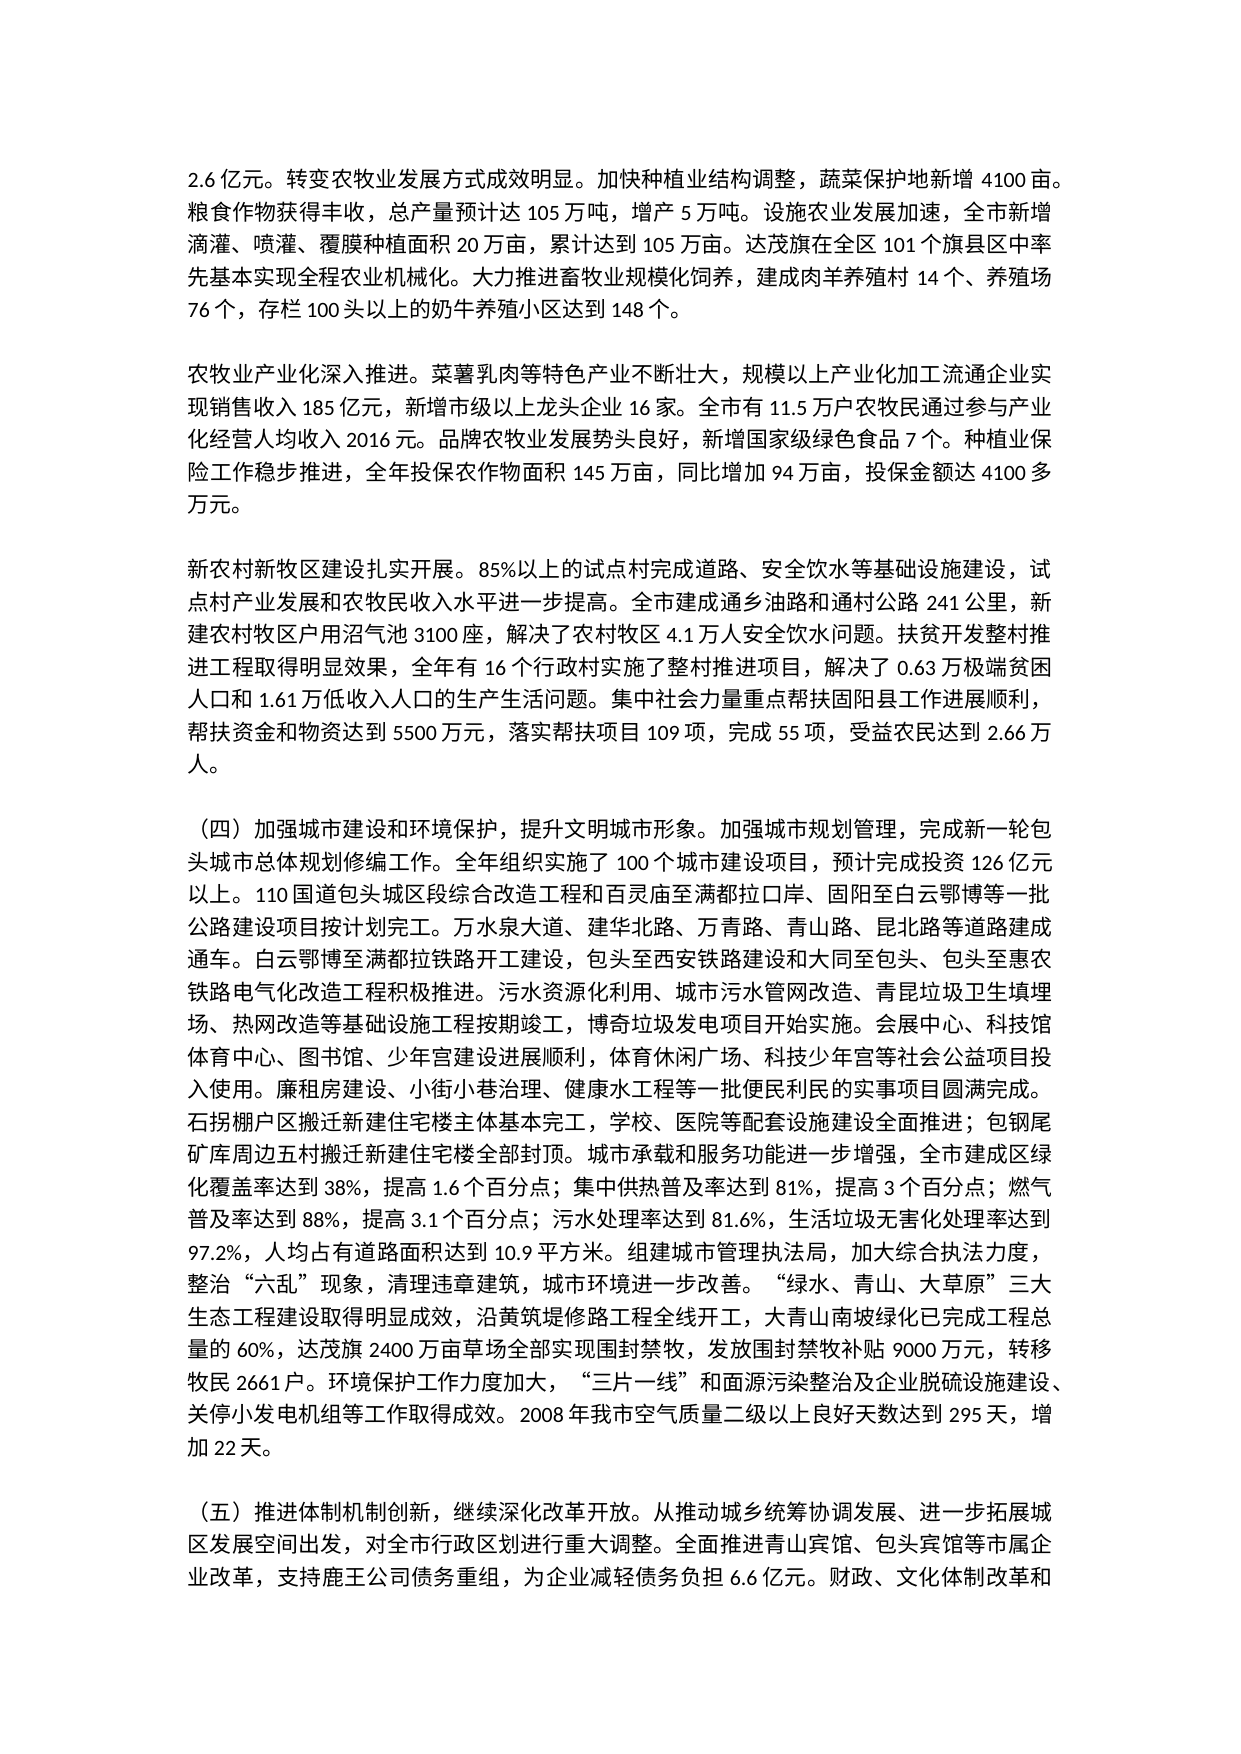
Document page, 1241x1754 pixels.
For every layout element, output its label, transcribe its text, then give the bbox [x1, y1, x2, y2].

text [187, 1494, 1053, 1592]
text 新农村新牧区建设扎实开展。85%以上的试点村完成道路、安全饮水等基础设施建设，试点村产业发展和农牧民收入水平进一步提高。全市建成通乡油路和通村公路241公里，新建农村牧区户用沼气池3100座，解决了农村牧区4.1万人安全饮水问题。扶贫开发整村推进工程取得明显效果，全年有16个行政村实施了整村推进项目，解决了0.63万极端贫困人口和1.61万低收入人口的生产生活问题。集中社会力量重点帮扶固阳县工作进展顺利，帮扶资金和物资达到5500万元，落实帮扶项目109项，完成55项，受益农民达到2.66万人。 [187, 552, 1053, 779]
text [187, 162, 1053, 324]
text 农牧业产业化深入推进。菜薯乳肉等特色产业不断壮大，规模以上产业化加工流通企业实现销售收入185亿元，新增市级以上龙头企业16家。全市有11.5万户农牧民通过参与产业化经营人均收入2016元。品牌农牧业发展势头良好，新增国家级绿色食品7个。种植业保险工作稳步推进，全年投保农作物面积145万亩，同比增加94万亩，投保金额达4100多万元。 [187, 357, 1053, 519]
text （四）加强城市建设和环境保护，提升文明城市形象。加强城市规划管理，完成新一轮包头城市总体规划修编工作。全年组织实施了100个城市建设项目，预计完成投资126亿元以上。110国道包头城区段综合改造工程和百灵庙至满都拉口岸、固阳至白云鄂博等一批公路建设项目按计划完工。万水泉大道、建华北路、万青路、青山路、昆北路等道路建成通车。白云鄂博至满都拉铁路开工建设，包头至西安铁路建设和大同至包头、包头至惠农铁路电气化改造工程积极推进。污水资源化利用、城市污水管网改造、青昆垃圾卫生填埋场、热网改造等基础设施工程按期竣工，博奇垃圾发电项目开始实施。会展中心、科技馆、体育中心、图书馆、少年宫建设进展顺利，体育休闲广场、科技少年宫等社会公益项目投入使用。廉租房建设、小街小巷治理、健康水工程等一批便民利民的实事项目圆满完成。石拐棚户区搬迁新建住宅楼主体基本完工，学校、医院等配套设施建设全面推进；包钢尾矿库周边五村搬迁新建住宅楼全部封顶。城市承载和服务功能进一步增强，全市建成区绿化覆盖率达到38%，提高1.6个百分点；集中供热普及率达到81%，提高3个百分点；燃气普及率达到88%，提高3.1个百分点；污水处理率达到81.6%，生活垃圾无害化处理率达到97.2%，人均占有道路面积达到10.9平方米。组建城市管理执法局，加大综合执法力度，整治“六乱”现象，清理违章建筑，城市环境进一步改善。“绿水、青山、大草原”三大生态工程建设取得明显成效，沿黄筑堤修路工程全线开工，大青山南坡绿化已完成工程总量的60%，达茂旗2400万亩草场全部实现围封禁牧，发放围封禁牧补贴9000万元，转移牧民2661户。环境保护工作力度加大，“三片一线”和面源污染整治及企业脱硫设施建设、关停小发电机组等工作取得成效。2008年我市空气质量二级以上良好天数达到295天，增加22天。 [187, 812, 1053, 1462]
